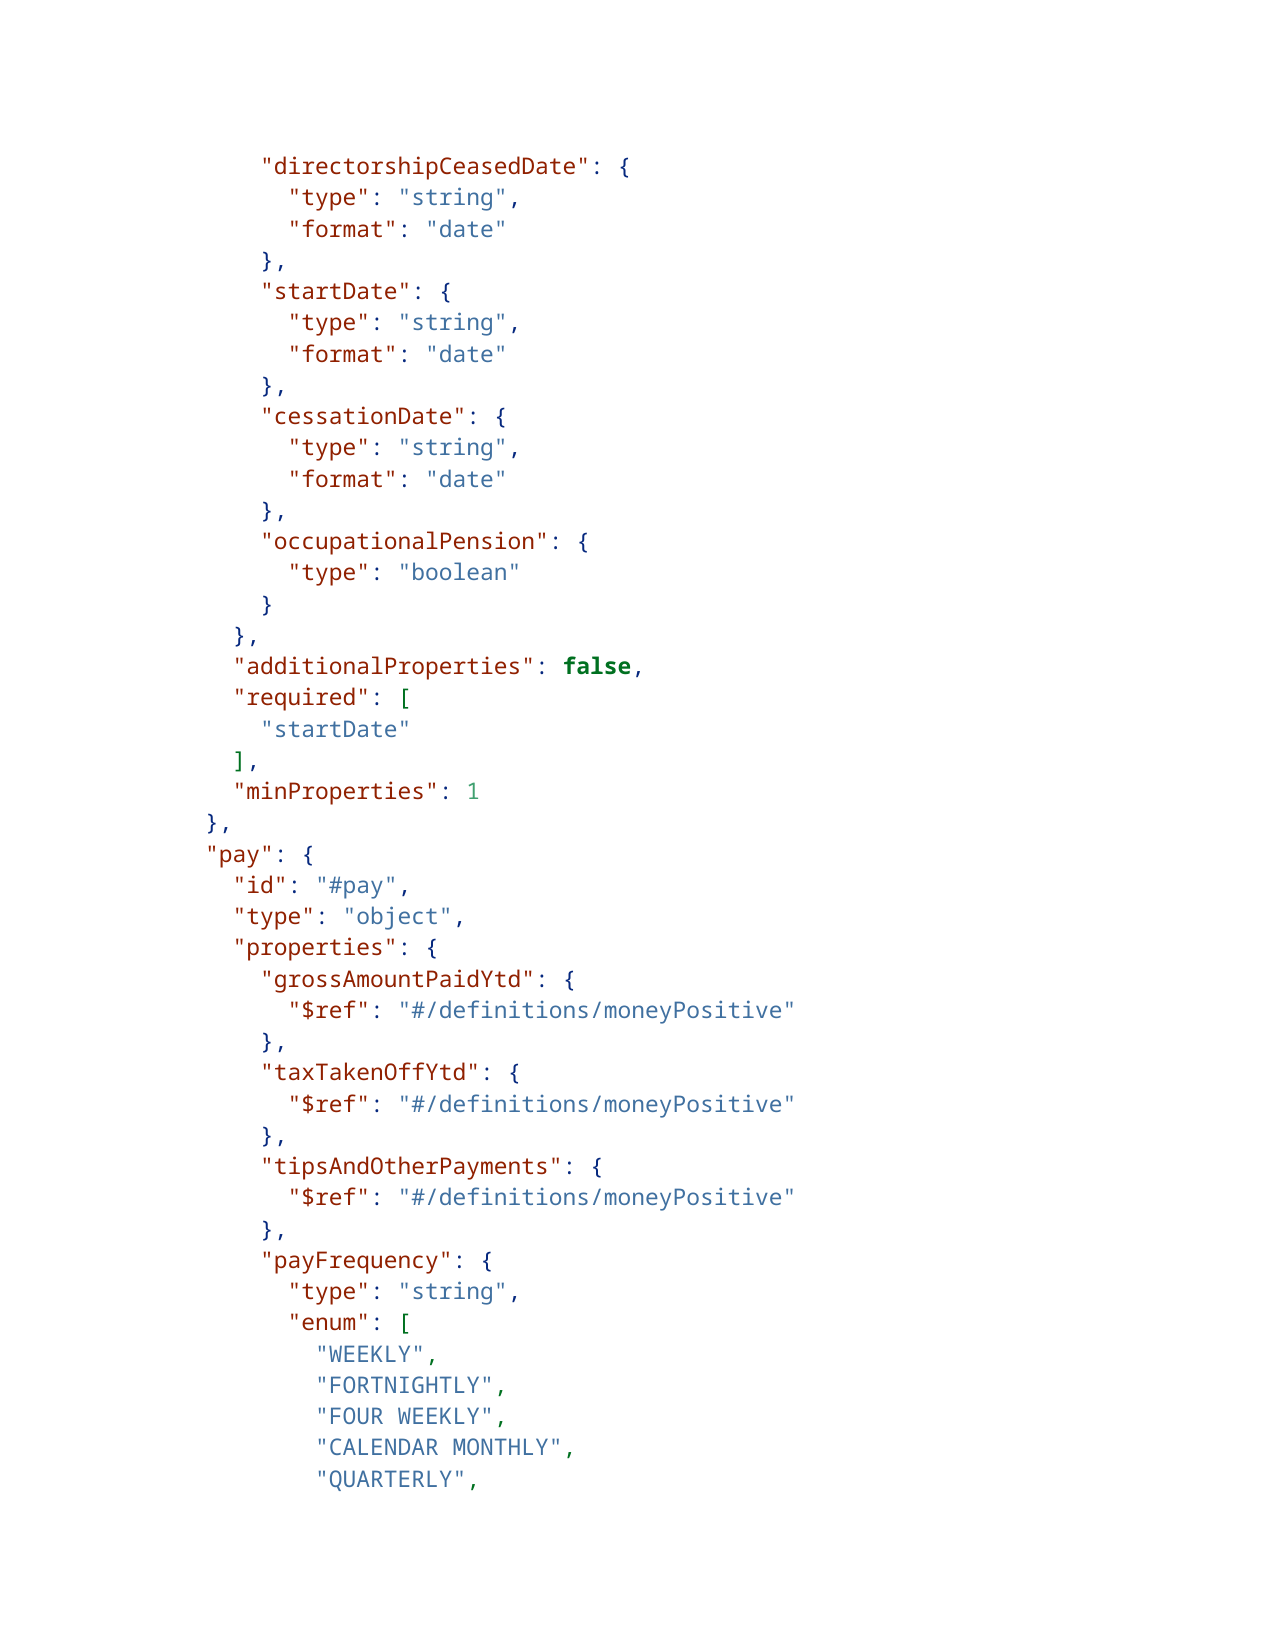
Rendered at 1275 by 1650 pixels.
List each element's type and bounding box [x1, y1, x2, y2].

text [150, 150, 1125, 1494]
